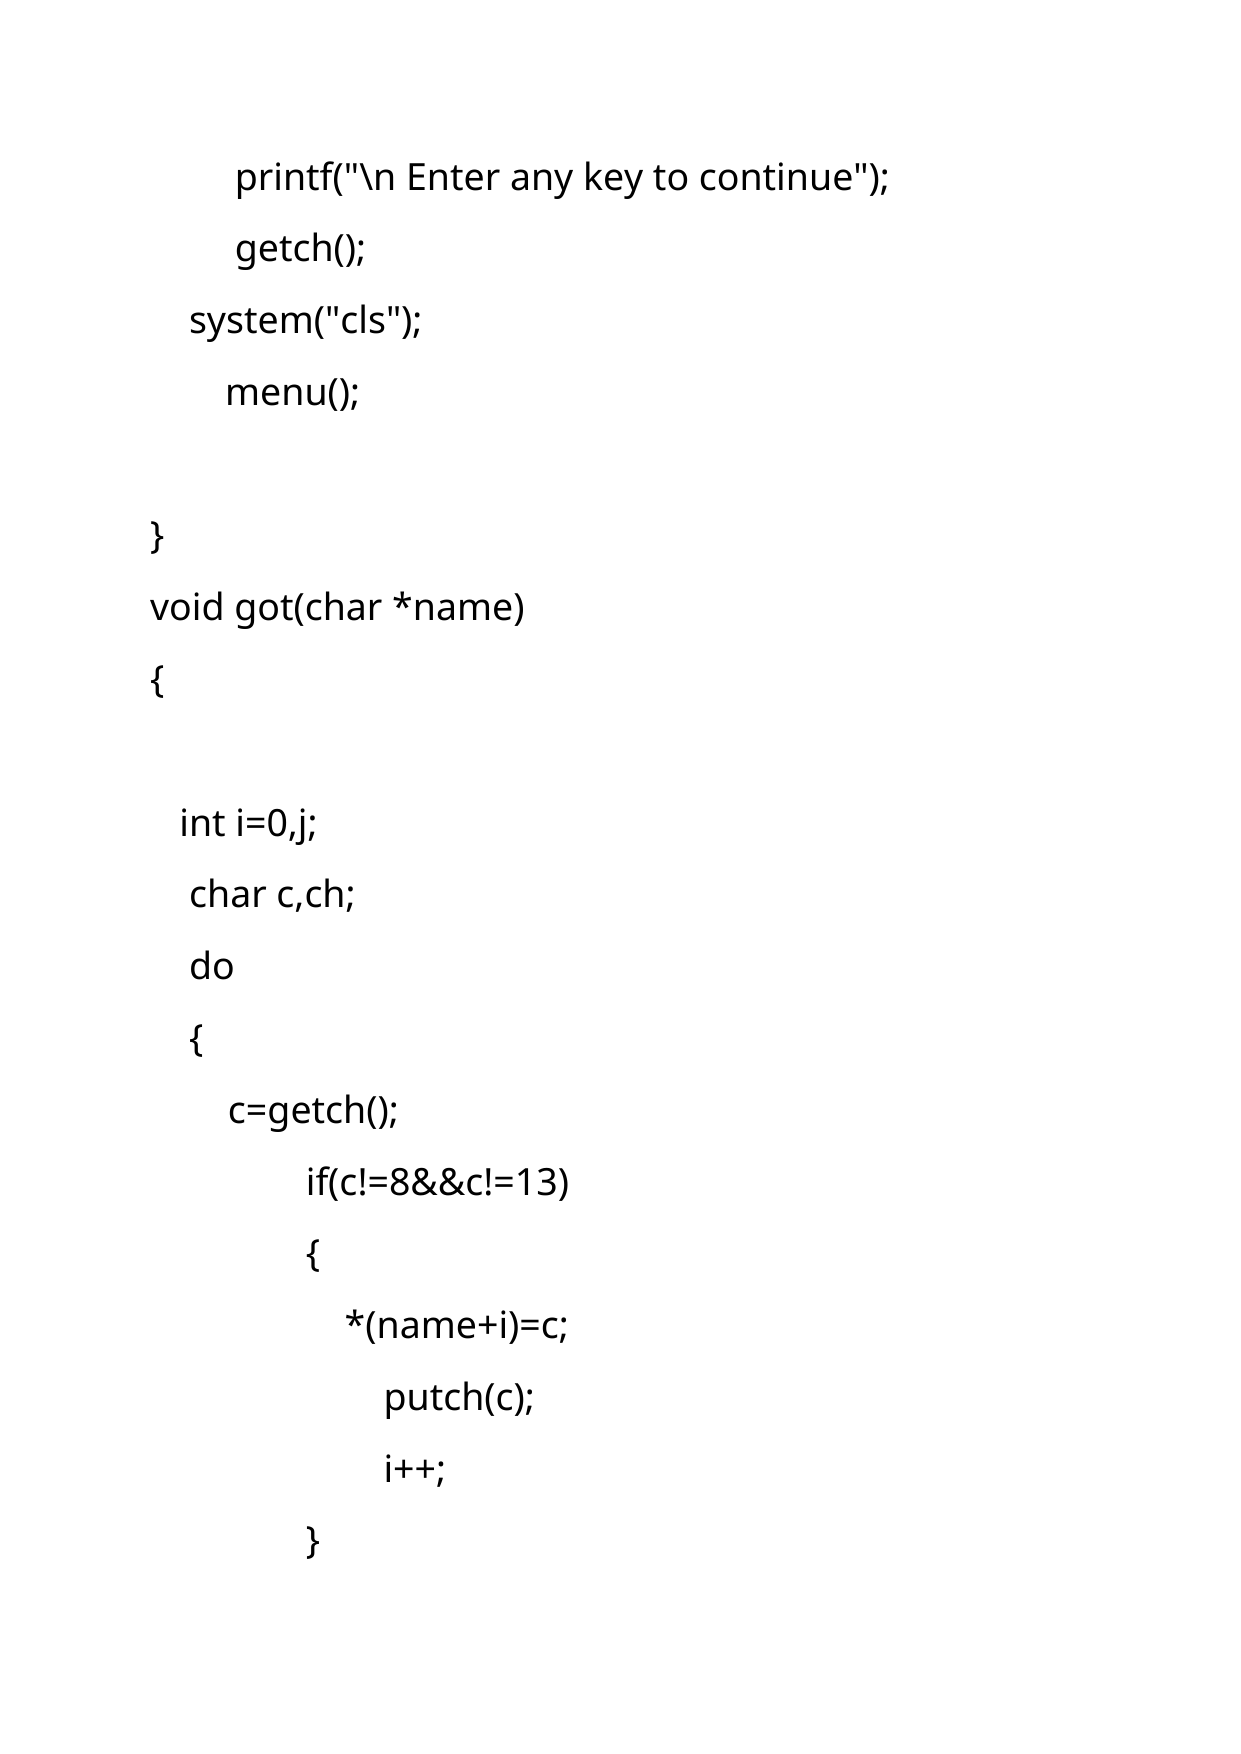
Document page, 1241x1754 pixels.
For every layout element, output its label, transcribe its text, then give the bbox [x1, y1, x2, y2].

text } [150, 1514, 1090, 1565]
text menu(); [150, 365, 1090, 416]
text *(name+i)=c; [150, 1298, 1090, 1349]
text } [150, 509, 1090, 560]
text printf("\n Enter any key to continue"); [150, 150, 1090, 201]
text { [150, 1011, 1090, 1062]
text int i=0,j; [150, 796, 1090, 847]
text system("cls"); [150, 293, 1090, 344]
text { [150, 652, 1090, 703]
text if(c!=8&&c!=13) [150, 1155, 1090, 1206]
text { [150, 1227, 1090, 1278]
text do [150, 939, 1090, 991]
text c=getch(); [150, 1083, 1090, 1134]
text i++; [150, 1442, 1090, 1493]
text putch(c); [150, 1370, 1090, 1421]
text void got(char *name) [150, 581, 1090, 632]
text getch(); [150, 222, 1090, 273]
text char c,ch; [150, 868, 1090, 919]
